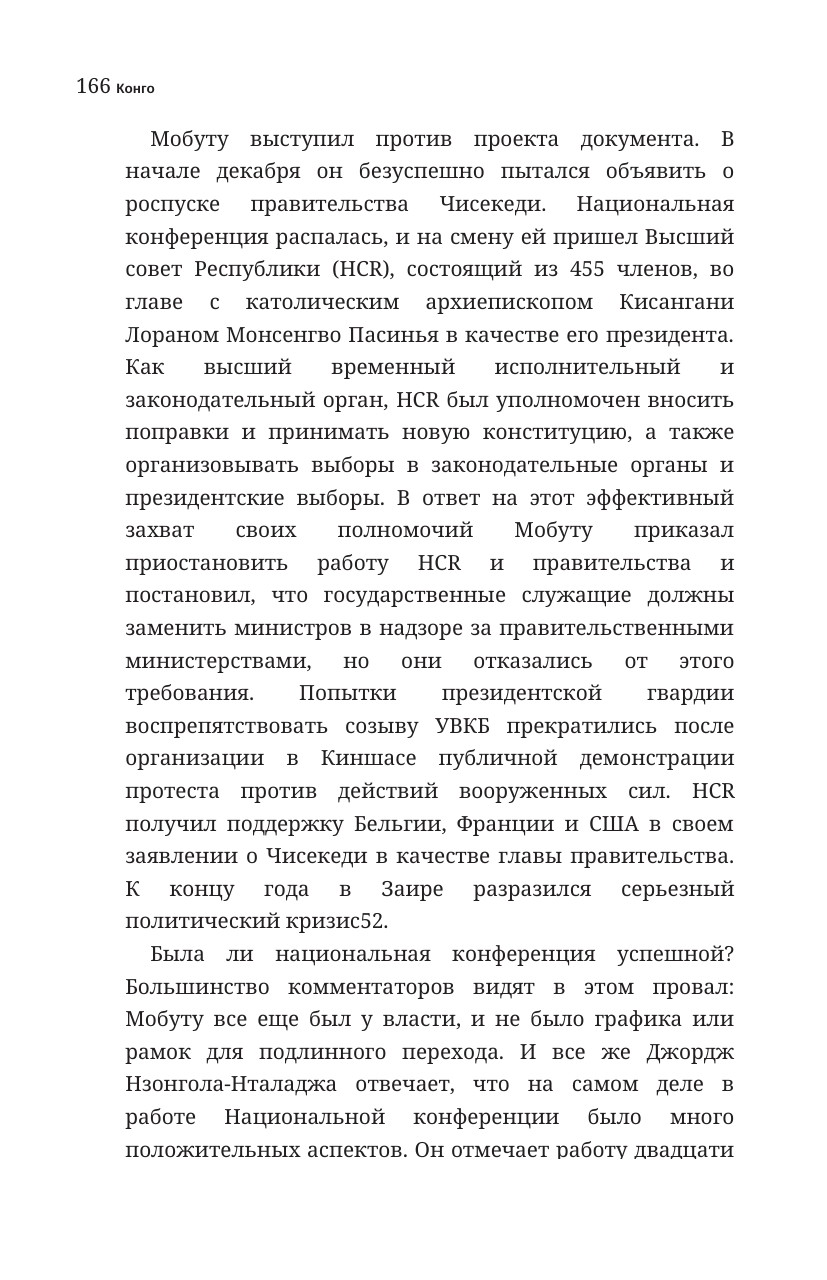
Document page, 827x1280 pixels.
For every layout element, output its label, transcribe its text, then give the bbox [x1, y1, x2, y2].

text 166 Конго [76, 72, 155, 100]
text Мобуту выступил против проекта документа. В начале декабря он безуспешно пытался объявить о роспуске правительства Чисекеди. Национальная конференция распалась, и на смену ей пришел Высший совет Республики (HCR), состоящий из 455 членов, во главе с католическим архиепископом Кисангани Лораном Монсенгво Пасинья в качестве его президента. Как высший временный исполнительный и законодательный орган, HCR был уполномочен вносить поправки и принимать новую конституцию, а также организовывать выборы в законодательные органы и президентские выборы. В ответ на этот эффективный захват своих полномочий Мобуту приказал приостановить работу HCR и правительства и постановил, что государственные служащие должны заменить министров в надзоре за правительственными министерствами, но они отказались от этого требования. Попытки президентской гвардии воспрепятствовать созыву УВКБ прекратились после организации в Киншасе публичной демонстрации протеста против действий вооруженных сил. HCR получил поддержку Бельгии, Франции и США в своем заявлении о Чисекеди в качестве главы правительства. К концу года в Заире разразился серьезный политический кризис52. [125, 124, 735, 935]
text Была ли национальная конференция успешной? Большинство комментаторов видят в этом провал: Мобуту все еще был у власти, и не было графика или рамок для подлинного перехода. И все же Джордж Нзонгола-Нталаджа отвечает, что на самом деле в работе Национальной конференции было много положительных аспектов. Он отмечает работу двадцати трех комиссий, которые подготовили хорошо задокументированные отчеты, исследующие историю страны и современные социальные проблемы. Материалы конференции транслировались в прямом эфире на всю страну. Кроме того, «обычные люди имели возможность влиять на ход разбирательства посредством писем, публичных форумов и ... это имело эффект укрепления конголезского гражданского общества» 53. Политические дебаты действительно были широко распространены. Организация молодых людей, называющих себя «политиками улицы» [125, 939, 735, 1159]
